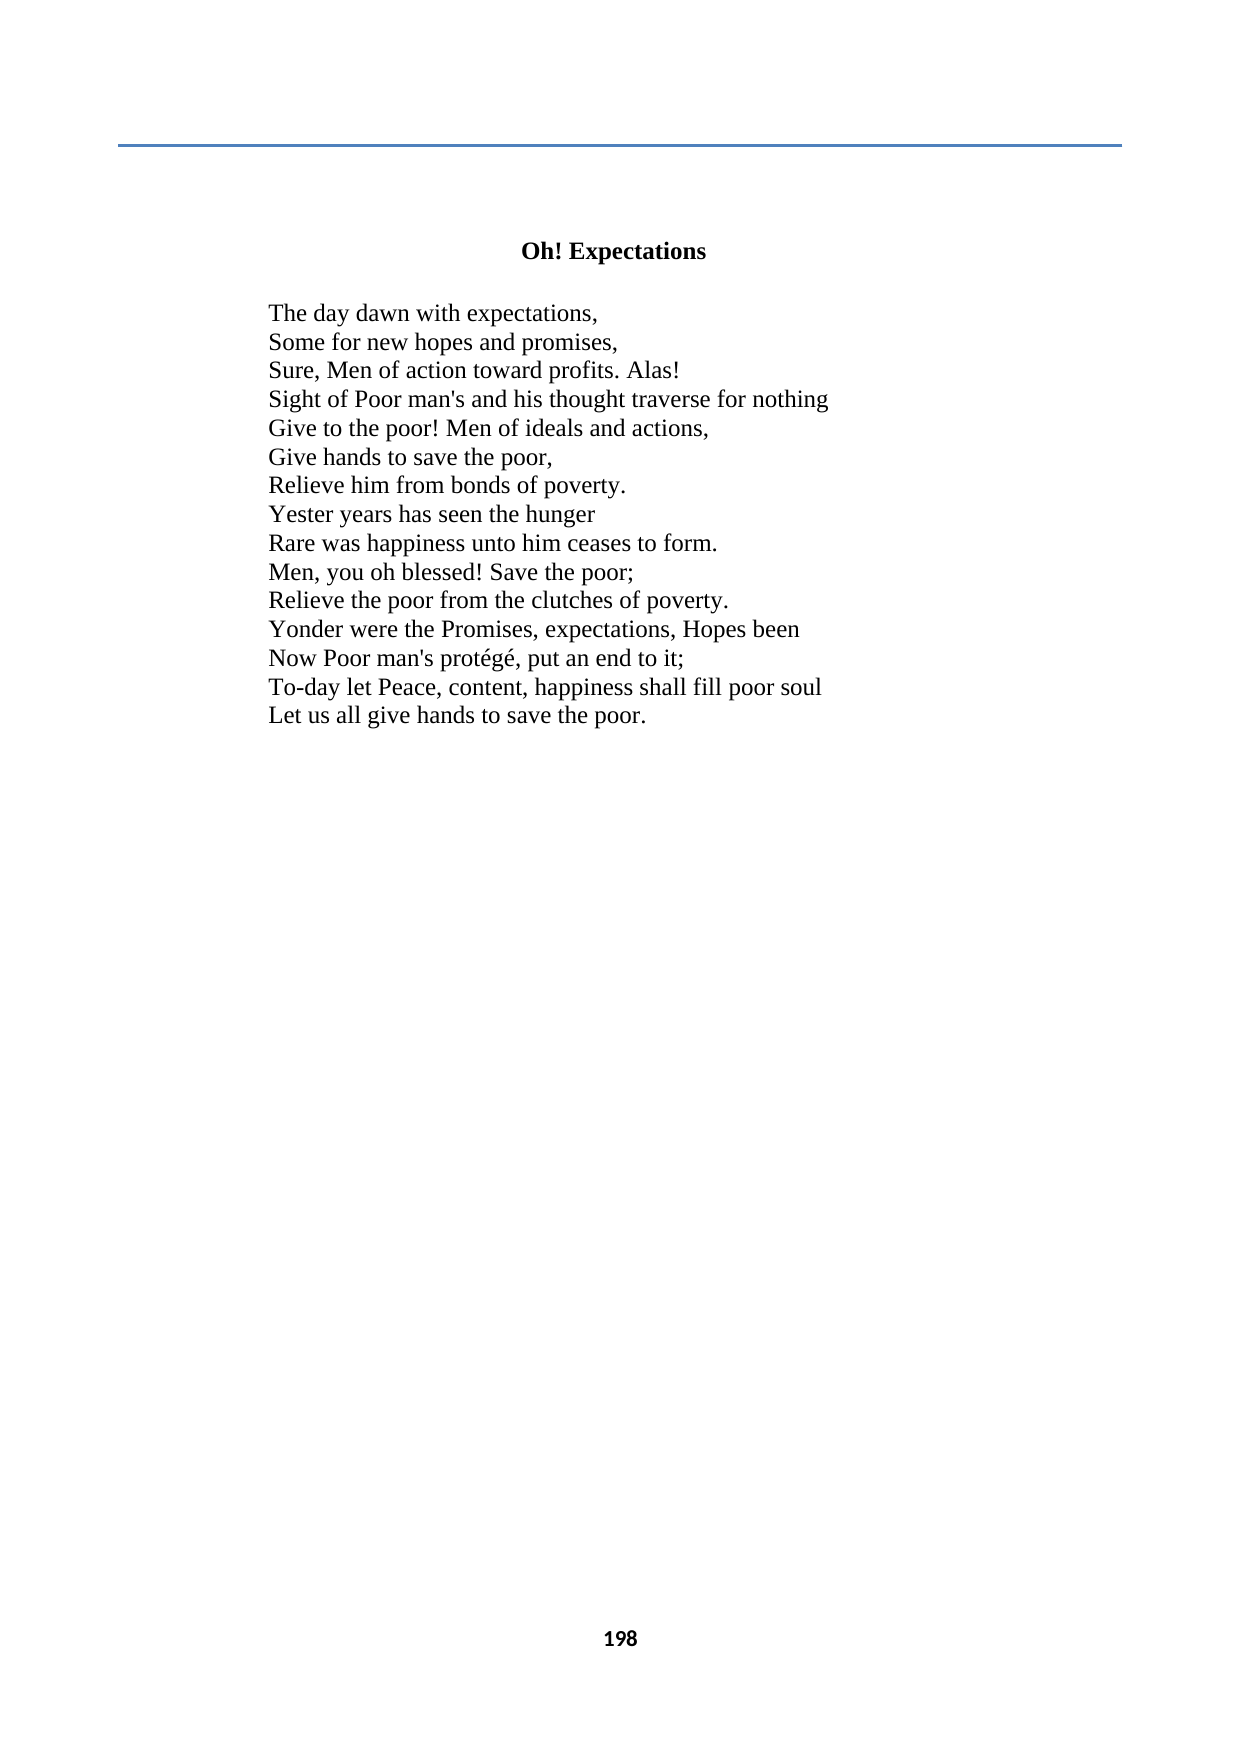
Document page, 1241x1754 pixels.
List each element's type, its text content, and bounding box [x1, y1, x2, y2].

text Rare was happiness unto him ceases to form. [268, 528, 1123, 557]
text Give hands to save the poor, [268, 442, 1123, 471]
text Relieve him from bonds of poverty. [268, 471, 1123, 499]
text To-day let Peace, content, happiness shall fill poor soul [268, 672, 1123, 701]
text Some for new hopes and promises, [268, 327, 1123, 356]
text Sure, Men of action toward profits. Alas! [268, 356, 1123, 384]
subtitle Oh! Expectations [103, 236, 1123, 298]
text Let us all give hands to save the poor. [268, 701, 1123, 729]
text Relieve the poor from the clutches of poverty. [268, 586, 1123, 614]
text Give to the poor! Men of ideals and actions, [268, 413, 1123, 442]
text Yester years has seen the hunger [268, 499, 1123, 528]
text Sight of Poor man's and his thought traverse for nothing [268, 384, 1123, 413]
text Men, you oh blessed! Save the poor; [268, 557, 1123, 586]
text The day dawn with expectations, [268, 298, 1123, 327]
text Now Poor man's protégé, put an end to it; [268, 643, 1123, 672]
text Yonder were the Promises, expectations, Hopes been [268, 614, 1123, 643]
